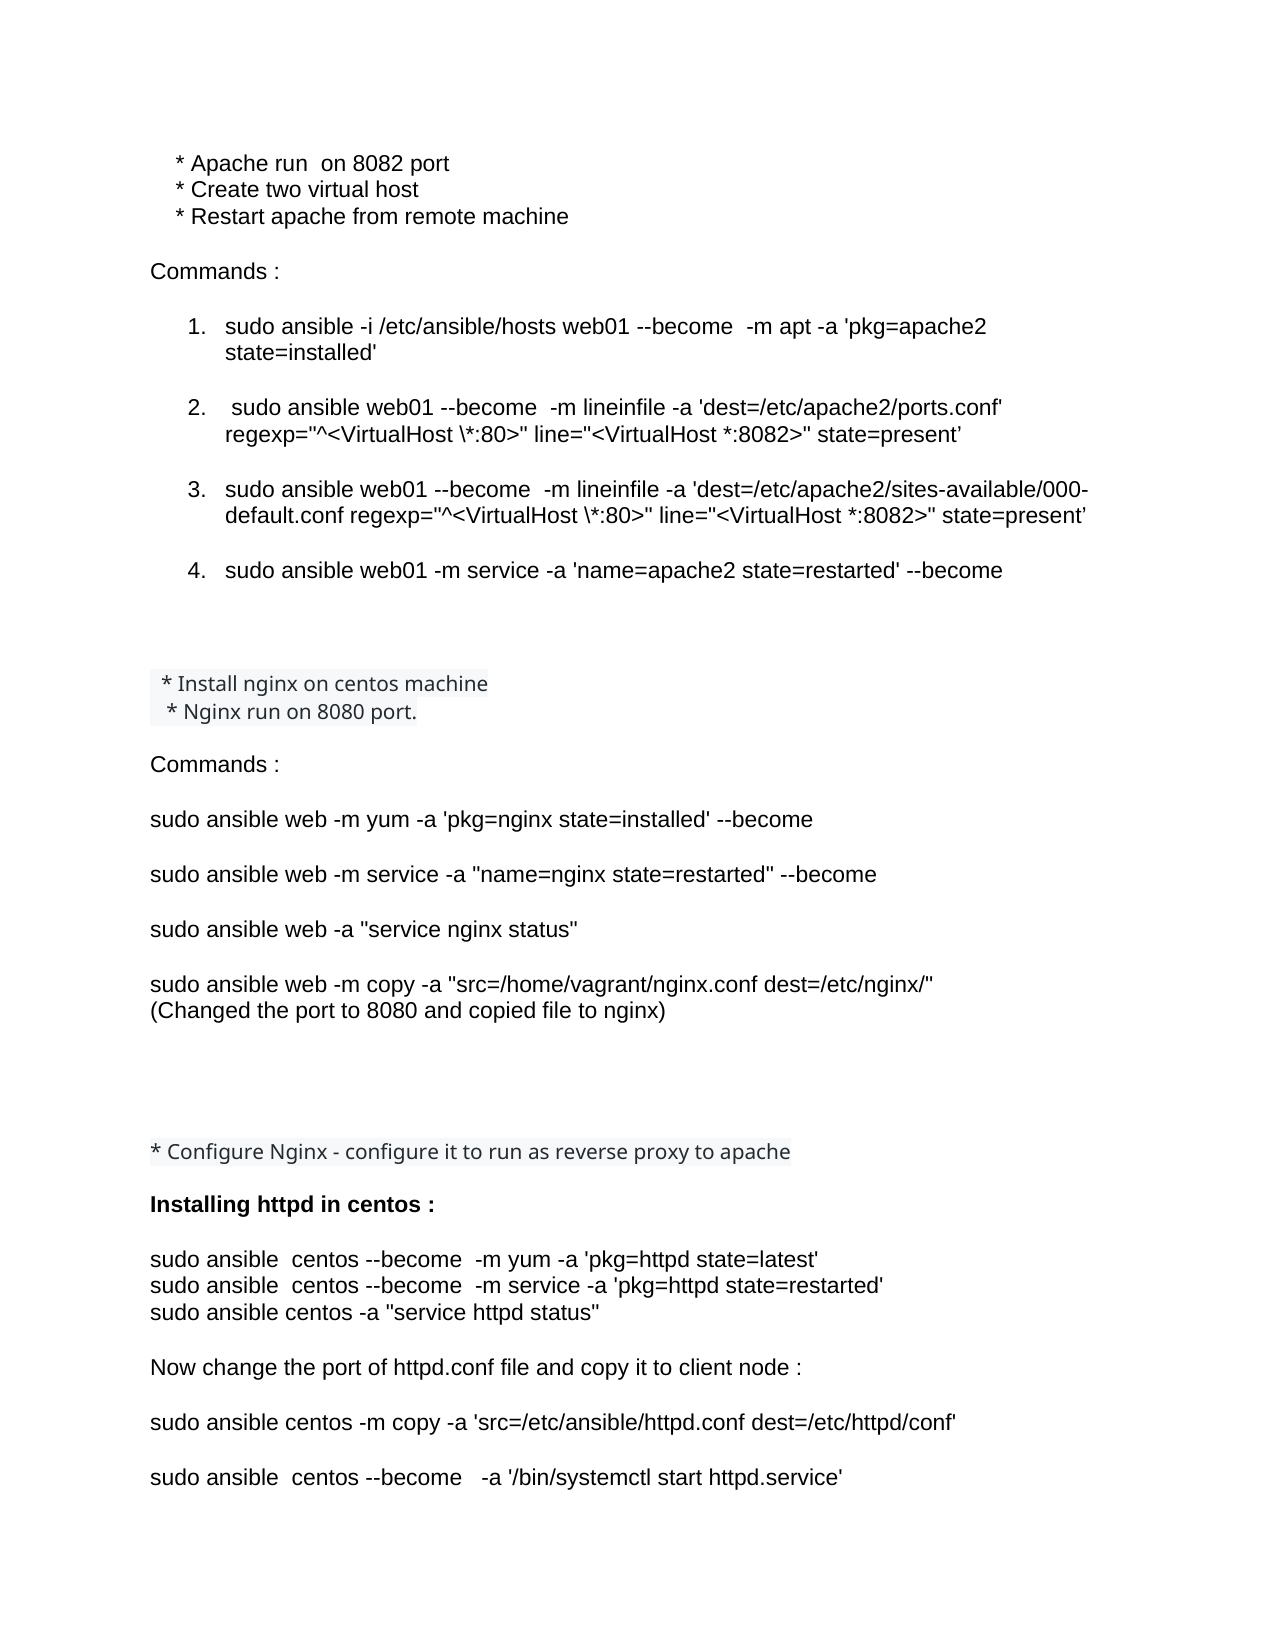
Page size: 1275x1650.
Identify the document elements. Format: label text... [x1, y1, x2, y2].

text sudo ansible web -m copy -a "src=/home/vagrant/nginx.conf dest=/etc/nginx/" [150, 971, 1125, 997]
list sudo ansible web01 --become -m lineinfile -a 'dest=/etc/apache2/ports.conf' regexp="^<VirtualHost \*:80>" line="<VirtualHost *:8082>" state=present’ [187, 394, 1125, 447]
text sudo ansible centos --become -a '/bin/systemctl start httpd.service' [150, 1464, 1125, 1490]
text Commands : [150, 751, 1125, 777]
text Installing httpd in centos : [150, 1191, 1125, 1217]
text sudo ansible centos -m copy -a 'src=/etc/ansible/httpd.conf dest=/etc/httpd/conf' [150, 1409, 1125, 1435]
text Now change the port of httpd.conf file and copy it to client node : [150, 1354, 1125, 1380]
text sudo ansible web -m service -a "name=nginx state=restarted" --become [150, 861, 1125, 887]
text Commands : [150, 258, 1125, 284]
text (Changed the port to 8080 and copied file to nginx) [150, 997, 1125, 1024]
text sudo ansible web -m yum -a 'pkg=nginx state=installed' --become [150, 806, 1125, 832]
text * Install nginx on centos machine * Nginx run on 8080 port. [417, 669, 1125, 726]
list sudo ansible -i /etc/ansible/hosts web01 --become -m apt -a 'pkg=apache2 state=installed' [187, 313, 1125, 366]
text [150, 150, 1125, 229]
list sudo ansible web01 -m service -a 'name=apache2 state=restarted' --become [187, 557, 1125, 584]
list sudo ansible web01 --become -m lineinfile -a 'dest=/etc/apache2/sites-available/000-default.conf regexp="^<VirtualHost \*:80>" line="<VirtualHost *:8082>" state=present’ [187, 476, 1125, 528]
text * Configure Nginx - configure it to run as reverse proxy to apache [150, 1137, 1125, 1166]
text sudo ansible web -a "service nginx status" [150, 916, 1125, 942]
text sudo ansible centos --become -m service -a 'pkg=httpd state=restarted' [150, 1272, 1125, 1299]
text sudo ansible centos -a "service httpd status" [150, 1299, 1125, 1325]
text sudo ansible centos --become -m yum -a 'pkg=httpd state=latest' [150, 1246, 1125, 1272]
